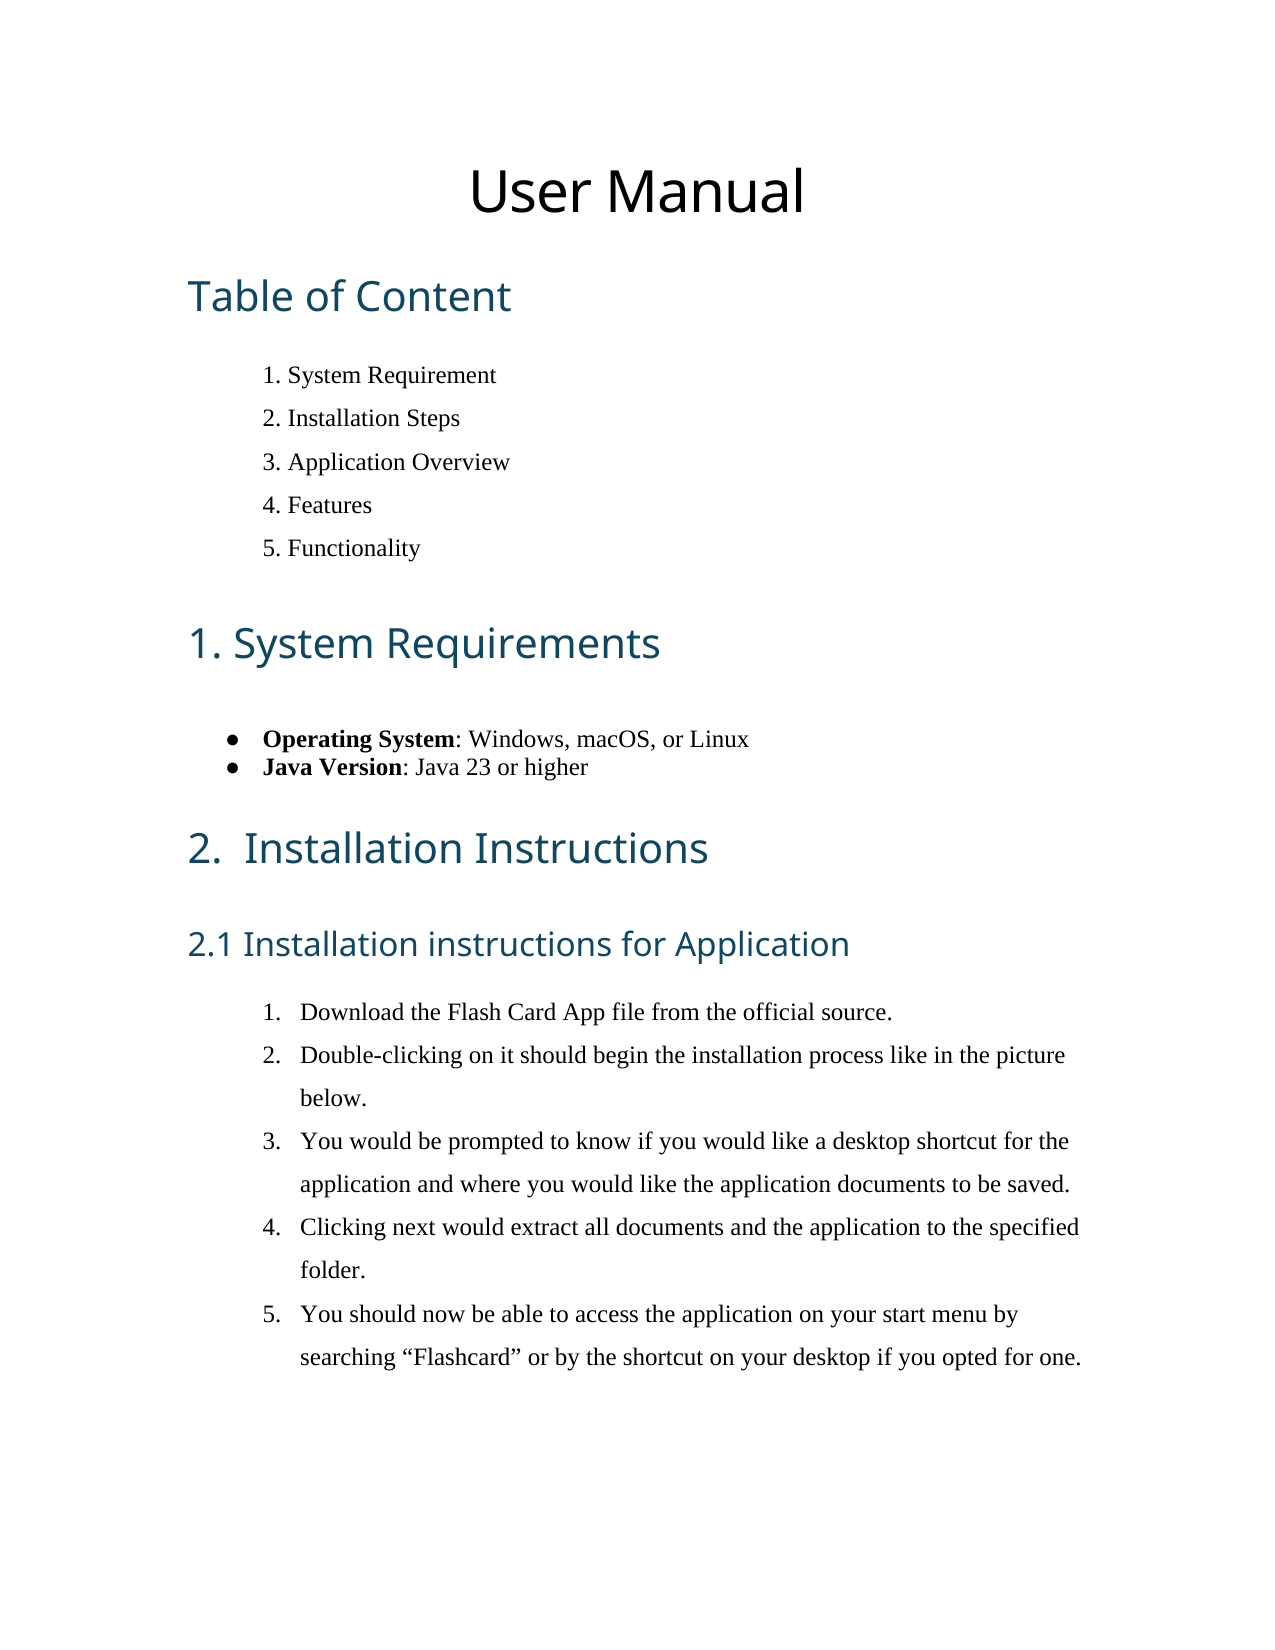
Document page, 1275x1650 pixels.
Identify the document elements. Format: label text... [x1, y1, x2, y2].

list Double-clicking on it should begin the installation process like in the picture below. [262, 1040, 1087, 1112]
subtitle 2.1 Installation instructions for Application [187, 920, 1087, 966]
title User Manual [187, 150, 1087, 229]
list Download the Flash Card App file from the official source. [262, 997, 1087, 1026]
subtitle Table of Content [187, 267, 1087, 324]
text 5. Functionality [262, 533, 1087, 562]
text 3. Application Overview [262, 447, 1087, 475]
text 2. Installation Steps [262, 403, 1087, 432]
list Operating System: Windows, macOS, or Linux [225, 724, 1087, 752]
text 1. System Requirement [262, 360, 1087, 389]
list You should now be able to access the application on your start menu by searching “Flashcard” or by the shortcut on your desktop if you opted for one. [262, 1299, 1087, 1371]
subtitle 2. Installation Instructions [187, 819, 1087, 875]
list You would be prompted to know if you would like a desktop shortcut for the application and where you would like the application documents to be saved. [262, 1126, 1087, 1198]
list Java Version: Java 23 or higher [225, 752, 1087, 781]
text 4. Features [262, 490, 1087, 518]
subtitle 1. System Requirements [187, 613, 1087, 670]
list Clicking next would extract all documents and the application to the specified folder. [262, 1212, 1087, 1284]
